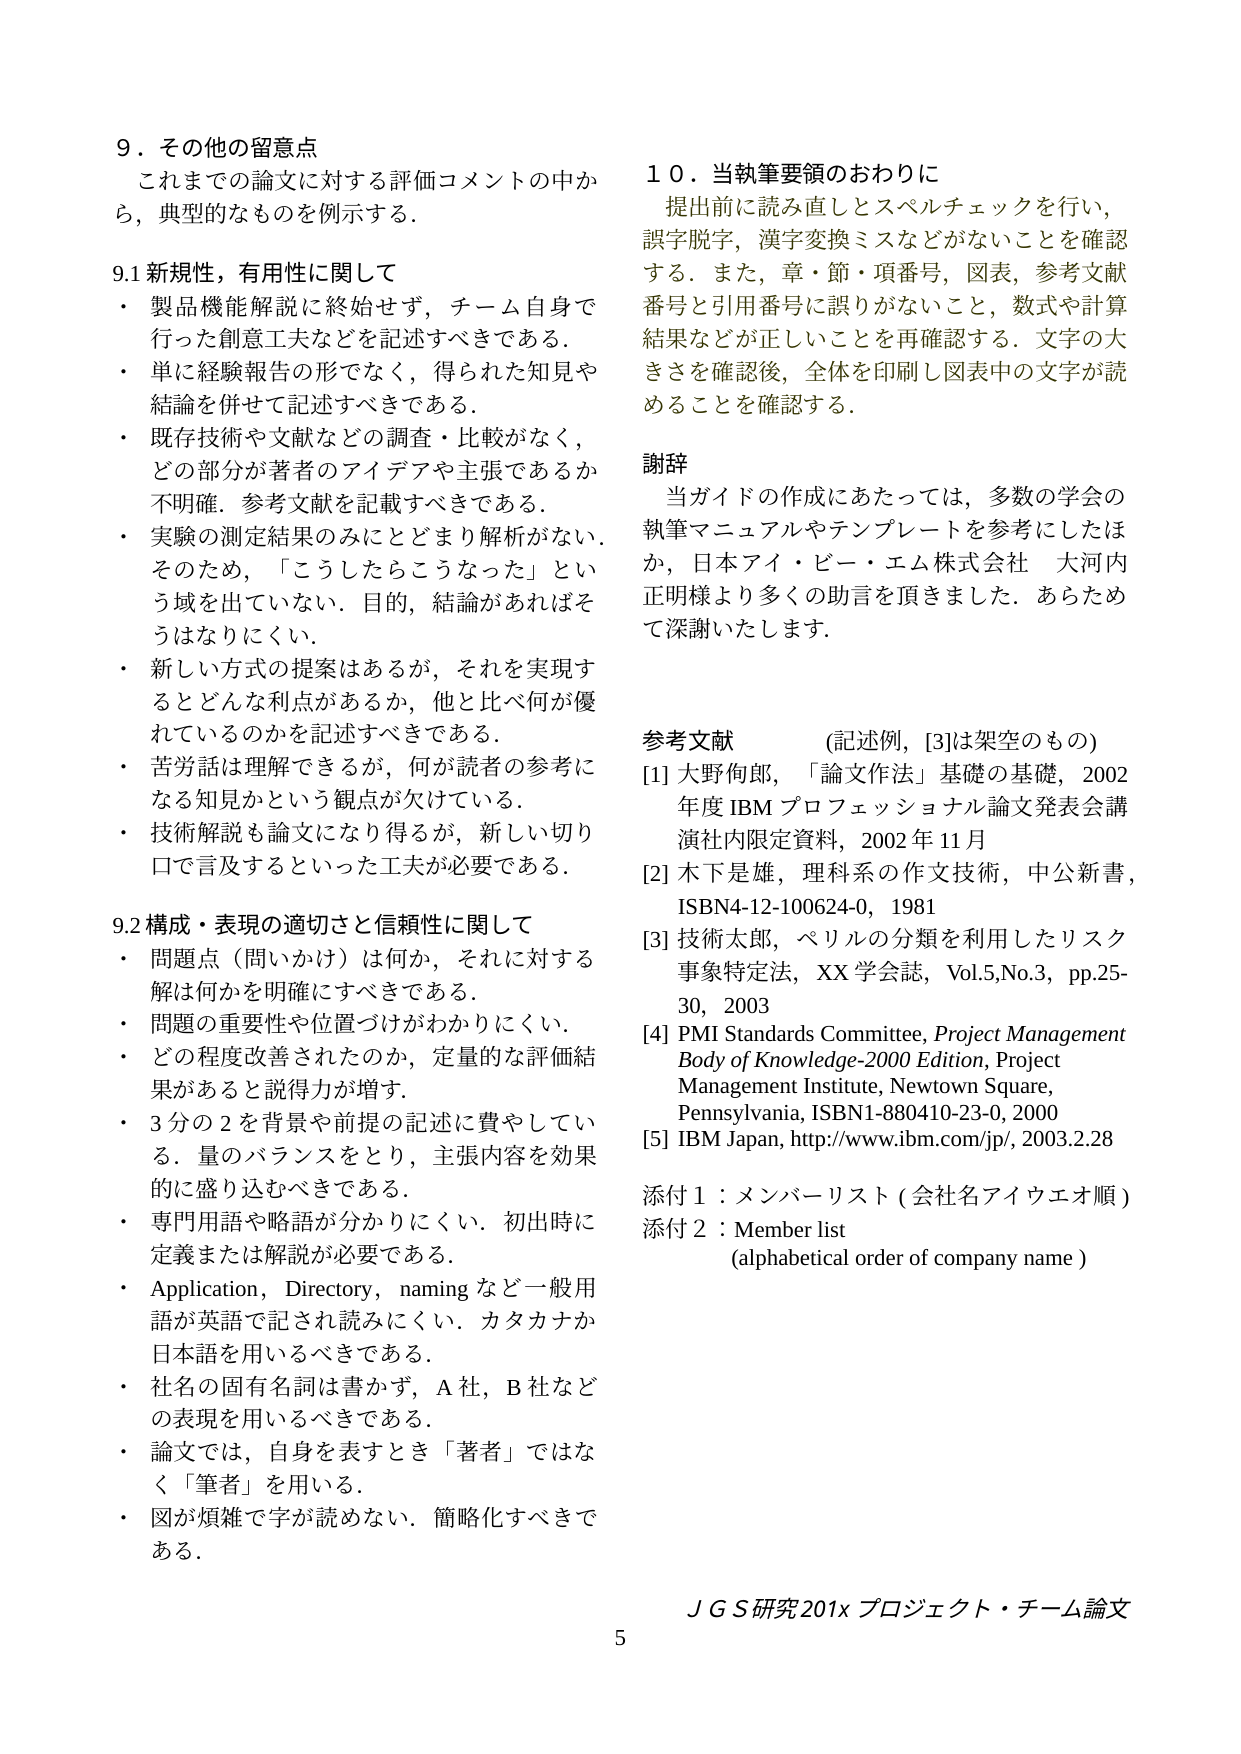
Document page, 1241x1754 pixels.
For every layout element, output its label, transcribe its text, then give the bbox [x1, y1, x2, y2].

text １０．当執筆要領のおわりに [642, 156, 1128, 189]
list 既存技術や文献などの調査・比較がなく，どの部分が著者のアイデアや主張であるか不明確．参考文献を記載すべきである． [112, 420, 598, 519]
text 提出前に読み直しとスペルチェックを行い，誤字脱字，漢字変換ミスなどがないことを確認する．また，章・節・項番号，図表，参考文献番号と引用番号に誤りがないこと，数式や計算結果などが正しいことを再確認する．文字の大きさを確認後，全体を印刷し図表中の文字が読めることを確認する． [642, 189, 1128, 420]
list 単に経験報告の形でなく，得られた知見や結論を併せて記述すべきである． [112, 354, 598, 420]
text 添付１：メンバーリスト ( 会社名アイウエオ順 ) [642, 1178, 1155, 1211]
text これまでの論文に対する評価コメントの中から，典型的なものを例示する． [112, 163, 598, 229]
list 論文では，自身を表すとき「著者」ではなく「筆者」を用いる． [112, 1434, 598, 1500]
text 謝辞 [642, 446, 1128, 479]
list 大野侚郎，「論文作法」基礎の基礎，2002年度IBMプロフェッショナル論文発表会講演社内限定資料，2002年11月 [642, 756, 1128, 855]
list 問題の重要性や位置づけがわかりにくい． [112, 1006, 598, 1039]
text 当ガイドの作成にあたっては，多数の学会の執筆マニュアルやテンプレートを参考にしたほか，日本アイ・ビー・エム株式会社 大河内 正明様より多くの助言を頂きました．あらためて深謝いたします． [642, 479, 1128, 644]
list 3分の2を背景や前提の記述に費やしている．量のバランスをとり，主張内容を効果的に盛り込むべきである． [112, 1105, 598, 1204]
list 技術太郎，ペリルの分類を利用したリスク事象特定法，XX学会誌，Vol.5,No.3，pp.25-30，2003 [642, 921, 1128, 1020]
list 木下是雄，理科系の作文技術，中公新書，ISBN4-12-100624-0，1981 [642, 855, 1128, 921]
list 専門用語や略語が分かりにくい．初出時に定義または解説が必要である． [112, 1204, 598, 1270]
list 製品機能解説に終始せず，チーム自身で行った創意工夫などを記述すべきである． [112, 288, 598, 354]
list Application，Directory，namingなど一般用語が英語で記され読みにくい．カタカナか日本語を用いるべきである． [112, 1270, 598, 1368]
text 参考文献 (記述例，[3]は架空のもの) [642, 723, 1128, 756]
list 社名の固有名詞は書かず，A社，B社などの表現を用いるべきである． [112, 1368, 598, 1434]
text (alphabetical order of company name ) [642, 1244, 1128, 1270]
list 問題点（問いかけ）は何か，それに対する解は何かを明確にすべきである． [112, 941, 598, 1006]
list IBM Japan, http://www.ibm.com/jp/, 2003.2.28 [642, 1125, 1128, 1151]
list 図が煩雑で字が読めない．簡略化すべきである． [112, 1500, 598, 1566]
text 9.1 新規性，有用性に関して [112, 255, 598, 288]
list 実験の測定結果のみにとどまり解析がない．そのため，「こうしたらこうなった」という域を出ていない．目的，結論があればそうはなりにくい． [112, 519, 598, 651]
list どの程度改善されたのか，定量的な評価結果があると説得力が増す． [112, 1039, 598, 1105]
list PMI Standards Committee, Project Management Body of Knowledge-2000 Edition, Project Management Institute, , ISBN1-880410-23-0, 2000 [642, 1020, 1128, 1125]
text ９．その他の留意点 [112, 130, 598, 163]
text 9.2構成・表現の適切さと信頼性に関して [112, 907, 598, 941]
text 添付２：Member list [642, 1211, 1155, 1244]
list 技術解説も論文になり得るが，新しい切り口で言及するといった工夫が必要である． [112, 815, 598, 881]
list 新しい方式の提案はあるが，それを実現するとどんな利点があるか，他と比べ何が優れているのかを記述すべきである． [112, 651, 598, 749]
list 苦労話は理解できるが，何が読者の参考になる知見かという観点が欠けている． [112, 749, 598, 815]
